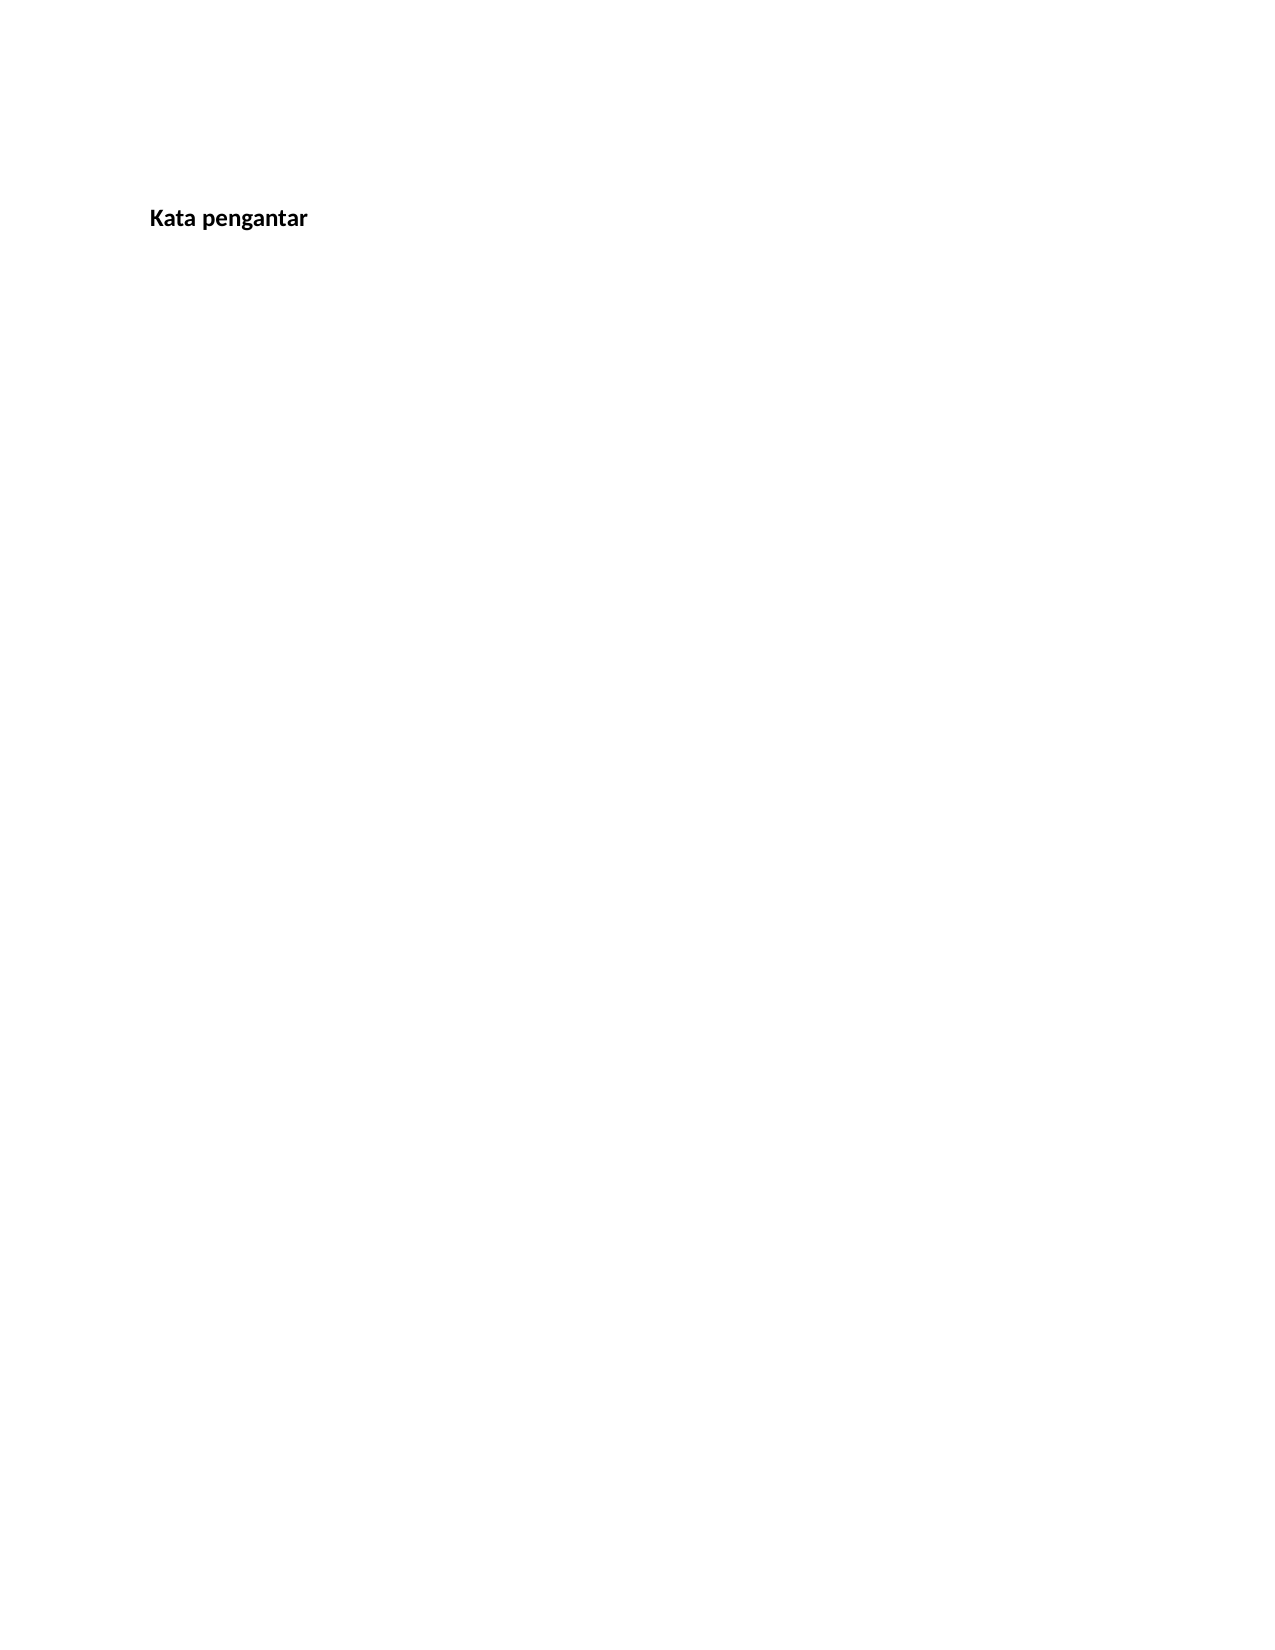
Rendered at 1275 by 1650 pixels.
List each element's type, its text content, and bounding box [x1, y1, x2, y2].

text Kata pengantar [150, 202, 1125, 232]
